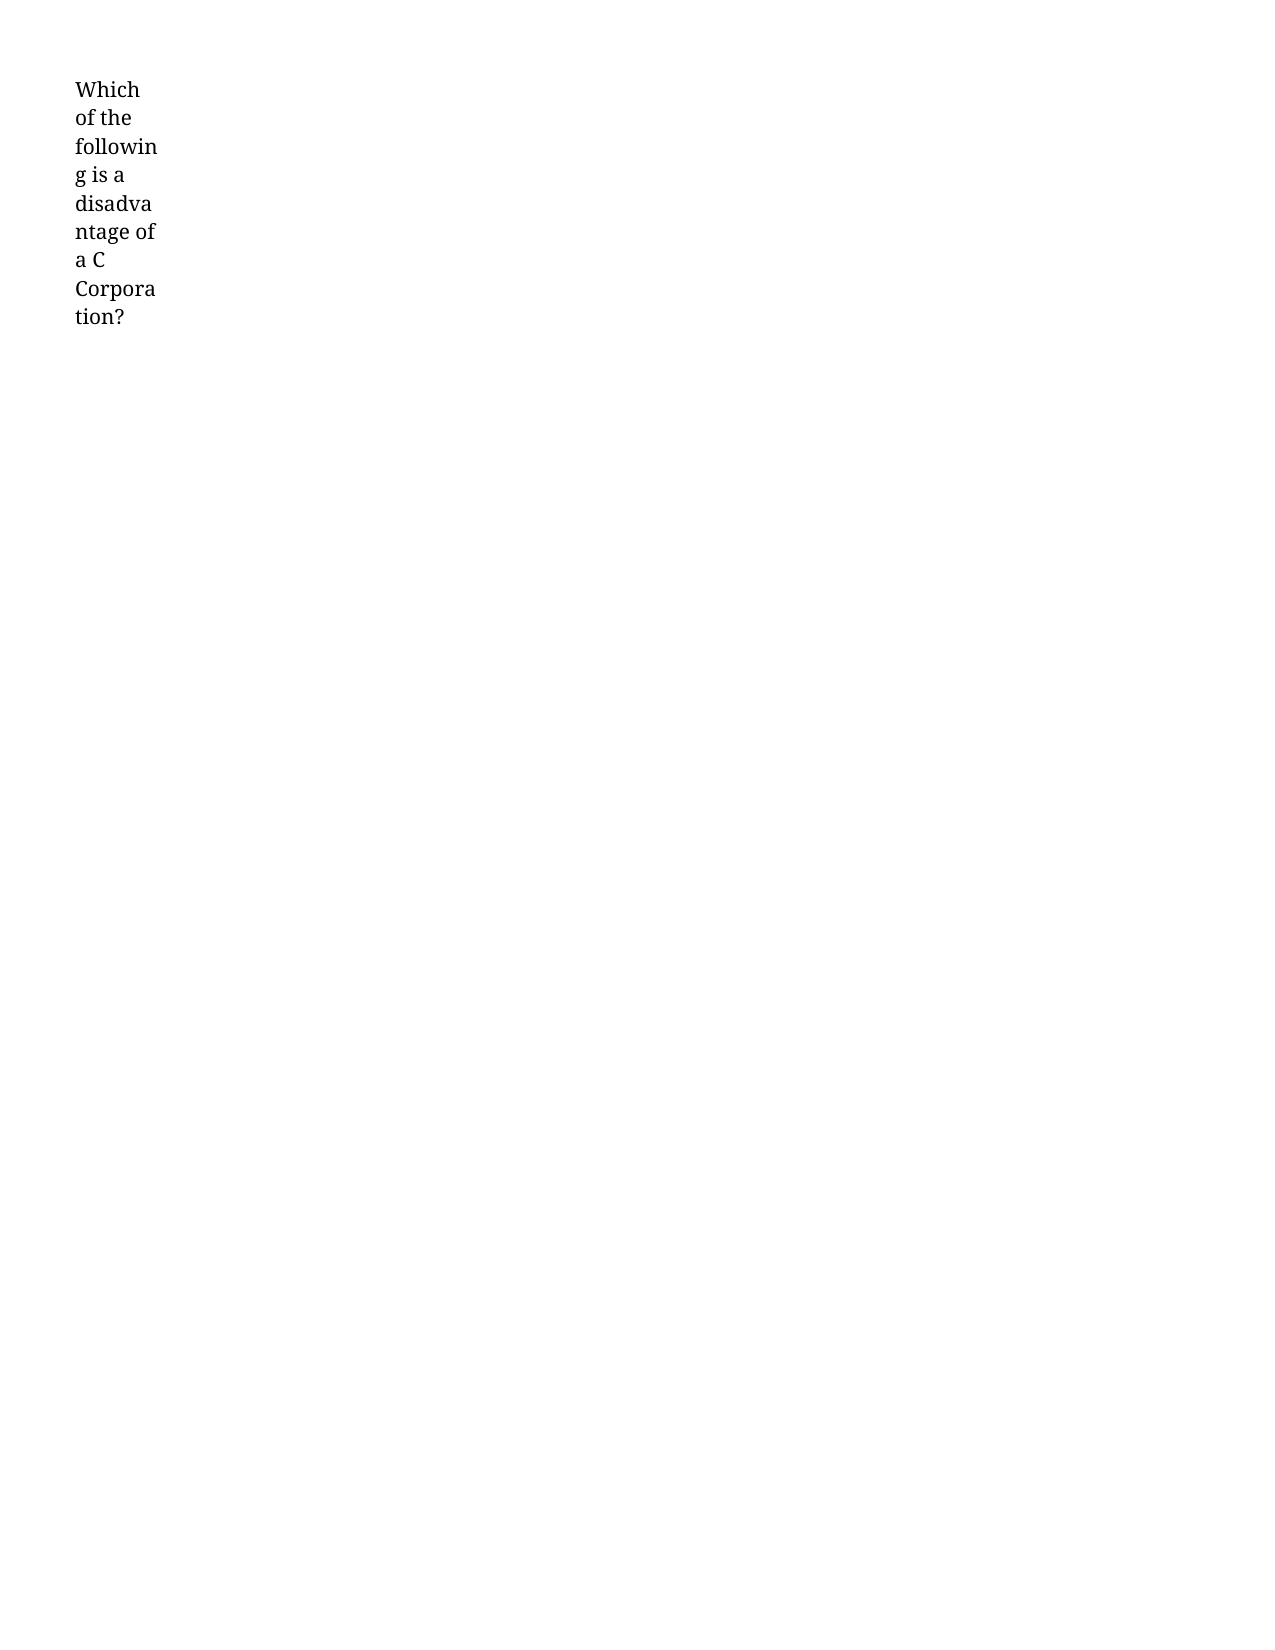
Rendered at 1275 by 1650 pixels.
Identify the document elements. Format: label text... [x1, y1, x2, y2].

text Which of the following is a disadvantage of a C Corporation? [75, 75, 162, 331]
